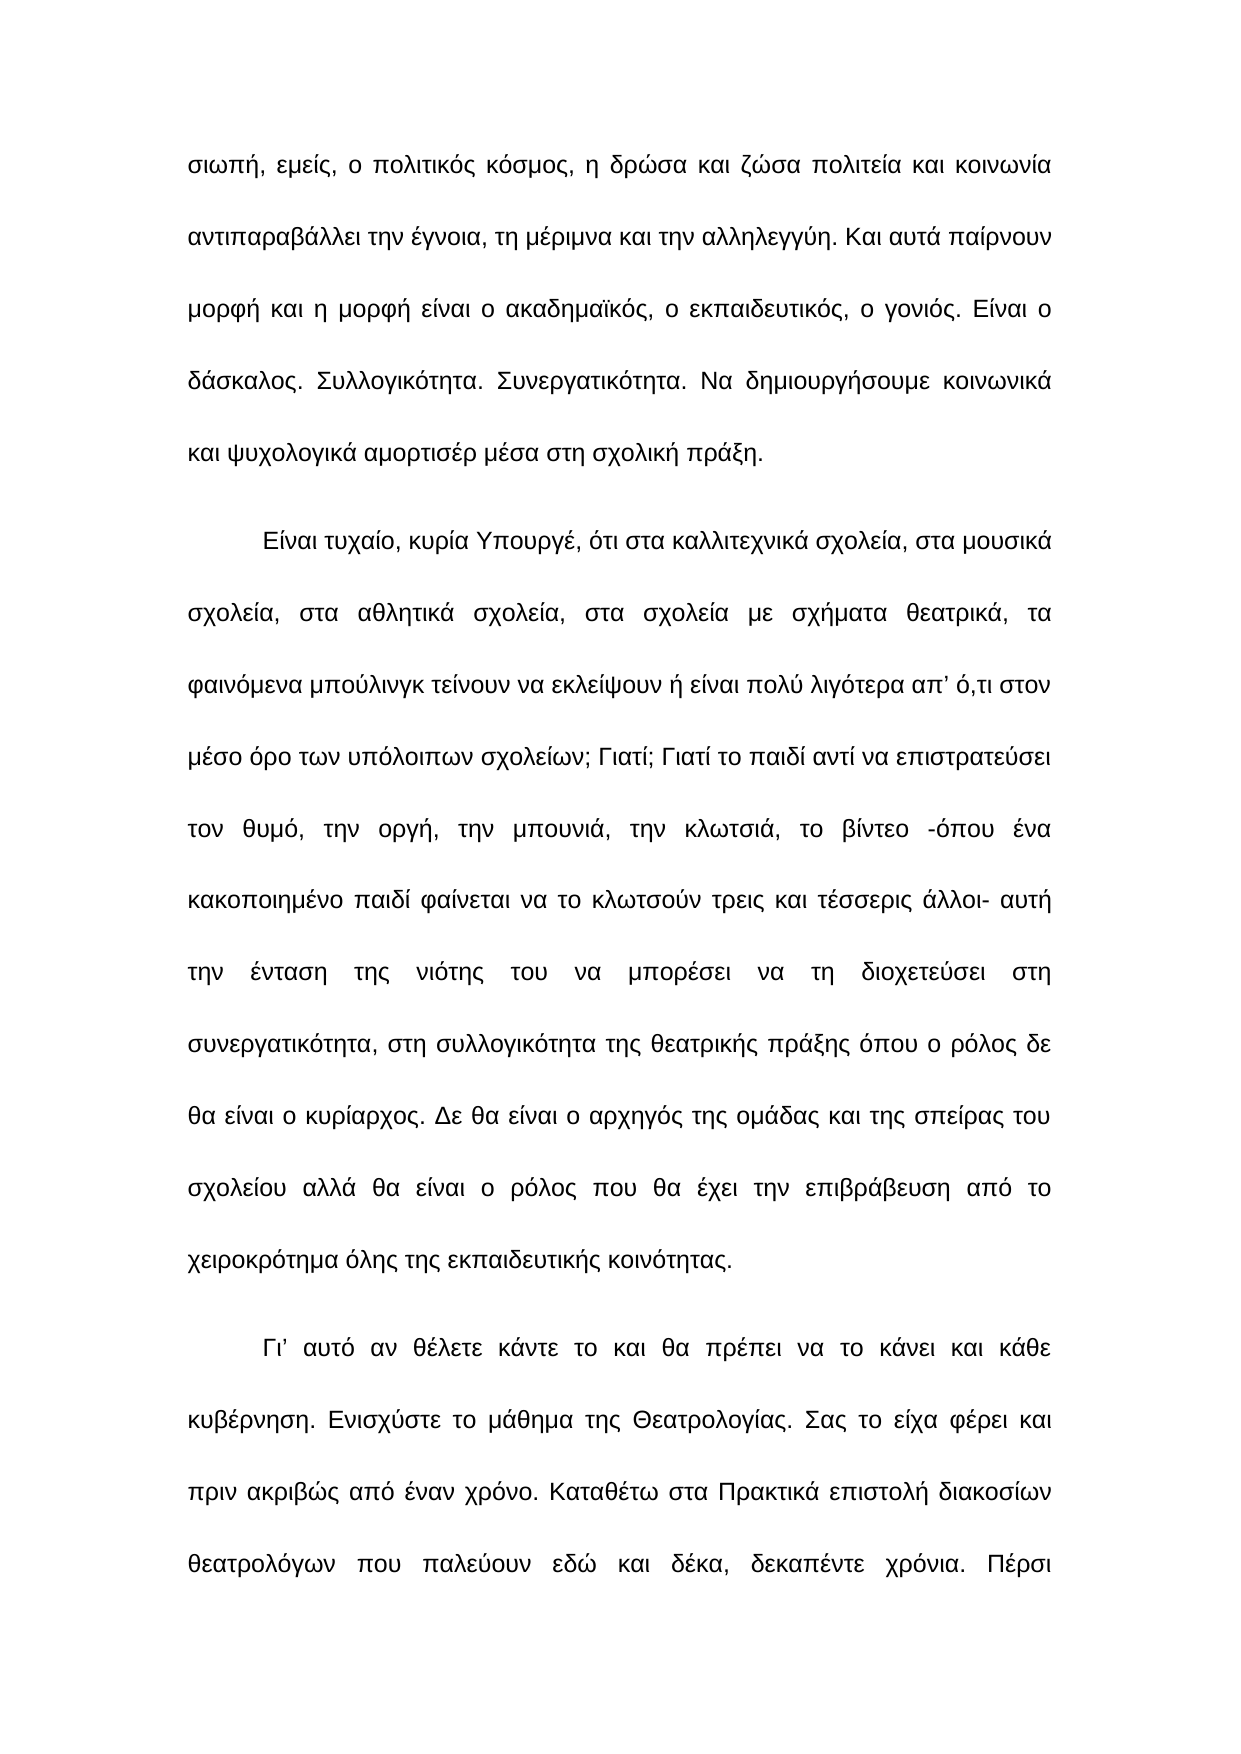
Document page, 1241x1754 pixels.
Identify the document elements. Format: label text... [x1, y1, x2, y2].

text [187, 1333, 1053, 1578]
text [187, 150, 1053, 466]
text Είναι τυχαίο, κυρία Υπουργέ, ότι στα καλλιτεχνικά σχολεία, στα μουσικά σχολεία, στα αθλητικά σχολεία, στα σχολεία με σχήματα θεατρικά, τα φαινόμενα μπούλινγκ τείνουν να εκλείψουν ή είναι πολύ λιγότερα απ’ ό,τι στον μέσο όρο των υπόλοιπων σχολείων; Γιατί; Γιατί το παιδί αντί να επιστρατεύσει τον θυμό, την οργή, την μπουνιά, την κλωτσιά, το βίντεο -όπου ένα κακοποιημένο παιδί φαίνεται να το κλωτσούν τρεις και τέσσερις άλλοι- αυτή την ένταση της νιότης του να μπορέσει να τη διοχετεύσει στη συνεργατικότητα, στη συλλογικότητα της θεατρικής πράξης όπου ο ρόλος δε θα είναι ο κυρίαρχος. Δε θα είναι ο αρχηγός της ομάδας και της σπείρας του σχολείου αλλά θα είναι ο ρόλος που θα έχει την επιβράβευση από το χειροκρότημα όλης της εκπαιδευτικής κοινότητας. [187, 526, 1053, 1273]
